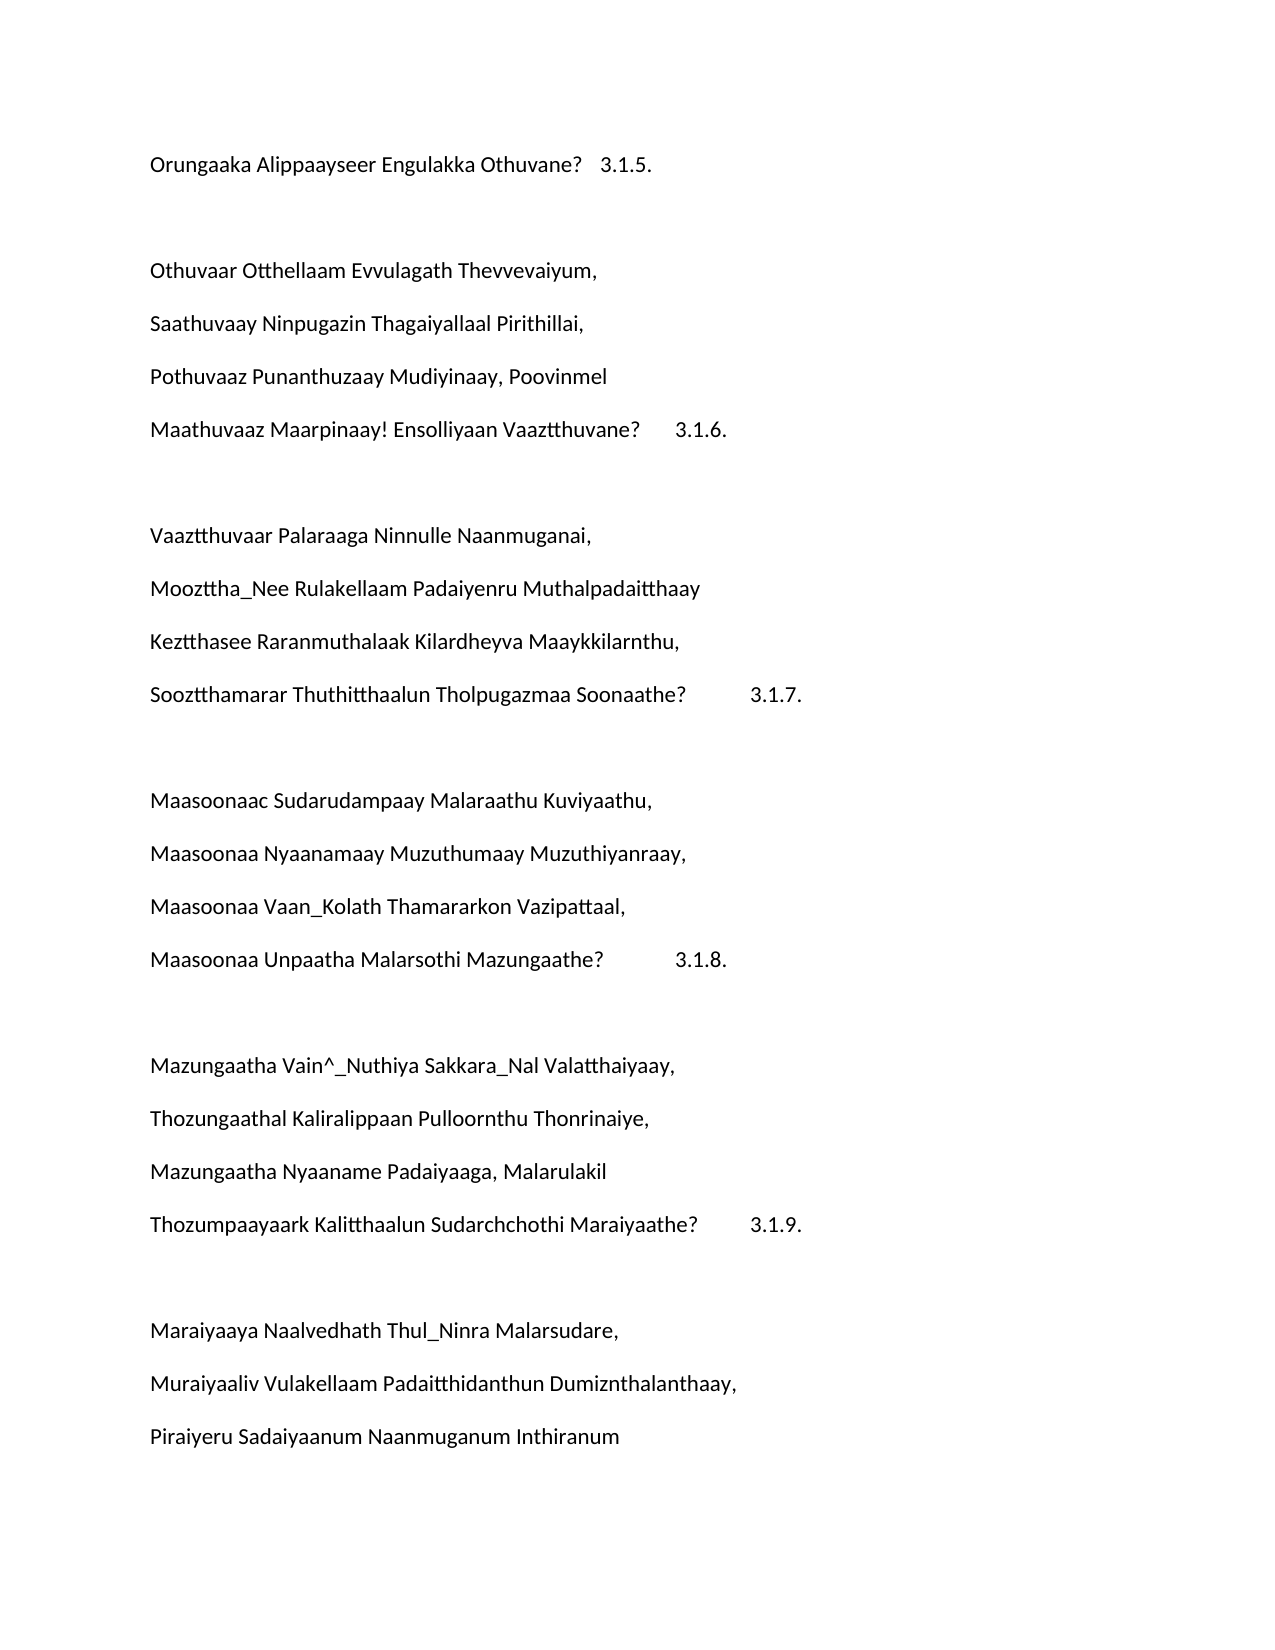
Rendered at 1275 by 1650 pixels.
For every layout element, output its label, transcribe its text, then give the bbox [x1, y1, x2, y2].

text Mazungaatha Vain^_Nuthiya Sakkara_Nal Valatthaiyaay, [150, 1051, 1125, 1079]
text Pothuvaaz Punanthuzaay Mudiyinaay, Poovinmel [150, 362, 1125, 390]
text Mazungaatha Nyaaname Padaiyaaga, Malarulakil [150, 1157, 1125, 1185]
text Maasoonaac Sudarudampaay Malaraathu Kuviyaathu, [150, 786, 1125, 814]
text Thozungaathal Kaliralippaan Pulloornthu Thonrinaiye, [150, 1104, 1125, 1132]
text Saathuvaay Ninpugazin Thagaiyallaal Pirithillai, [150, 309, 1125, 337]
text Muraiyaaliv Vulakellaam Padaitthidanthun Dumiznthalanthaay, [150, 1369, 1125, 1397]
text Sooztthamarar Thuthitthaalun Tholpugazmaa Soonaathe? 3.1.7. [150, 680, 1125, 708]
text Maasoonaa Vaan_Kolath Thamararkon Vazipattaal, [150, 892, 1125, 920]
text Thozumpaayaark Kalitthaalun Sudarchchothi Maraiyaathe? 3.1.9. [150, 1210, 1125, 1238]
text Maathuvaaz Maarpinaay! Ensolliyaan Vaaztthuvane? 3.1.6. [150, 415, 1125, 443]
text Keztthasee Raranmuthalaak Kilardheyva Maaykkilarnthu, [150, 627, 1125, 655]
text Piraiyeru Sadaiyaanum Naanmuganum Inthiranum [150, 1422, 1125, 1451]
text Orungaaka Alippaayseer Engulakka Othuvane? 3.1.5. [150, 150, 1125, 178]
text Maasoonaa Nyaanamaay Muzuthumaay Muzuthiyanraay, [150, 839, 1125, 867]
text Maraiyaaya Naalvedhath Thul_Ninra Malarsudare, [150, 1316, 1125, 1344]
text Moozttha_Nee Rulakellaam Padaiyenru Muthalpadaitthaay [150, 574, 1125, 602]
text Vaaztthuvaar Palaraaga Ninnulle Naanmuganai, [150, 521, 1125, 549]
text Maasoonaa Unpaatha Malarsothi Mazungaathe? 3.1.8. [150, 945, 1125, 973]
text Othuvaar Otthellaam Evvulagath Thevvevaiyum, [150, 256, 1125, 284]
